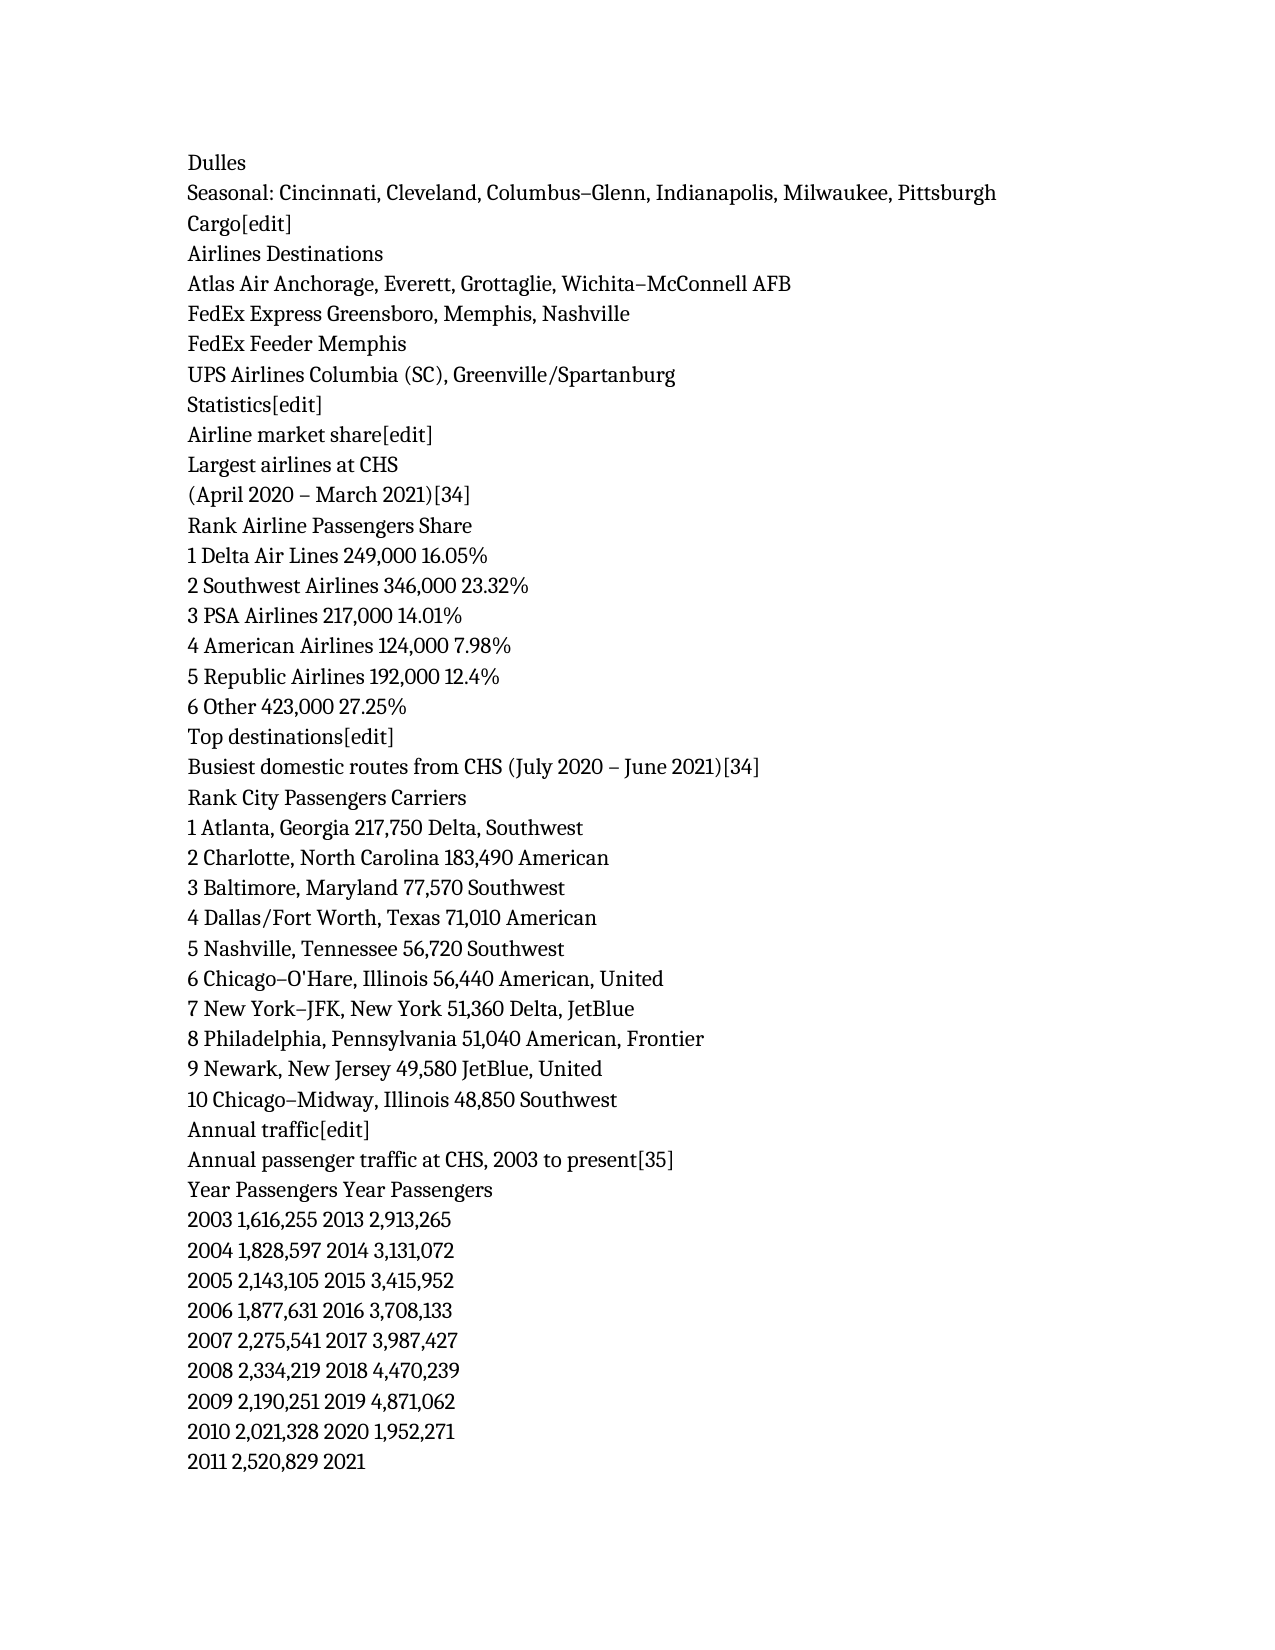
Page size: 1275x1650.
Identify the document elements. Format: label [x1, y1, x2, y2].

text [187, 150, 1087, 1475]
